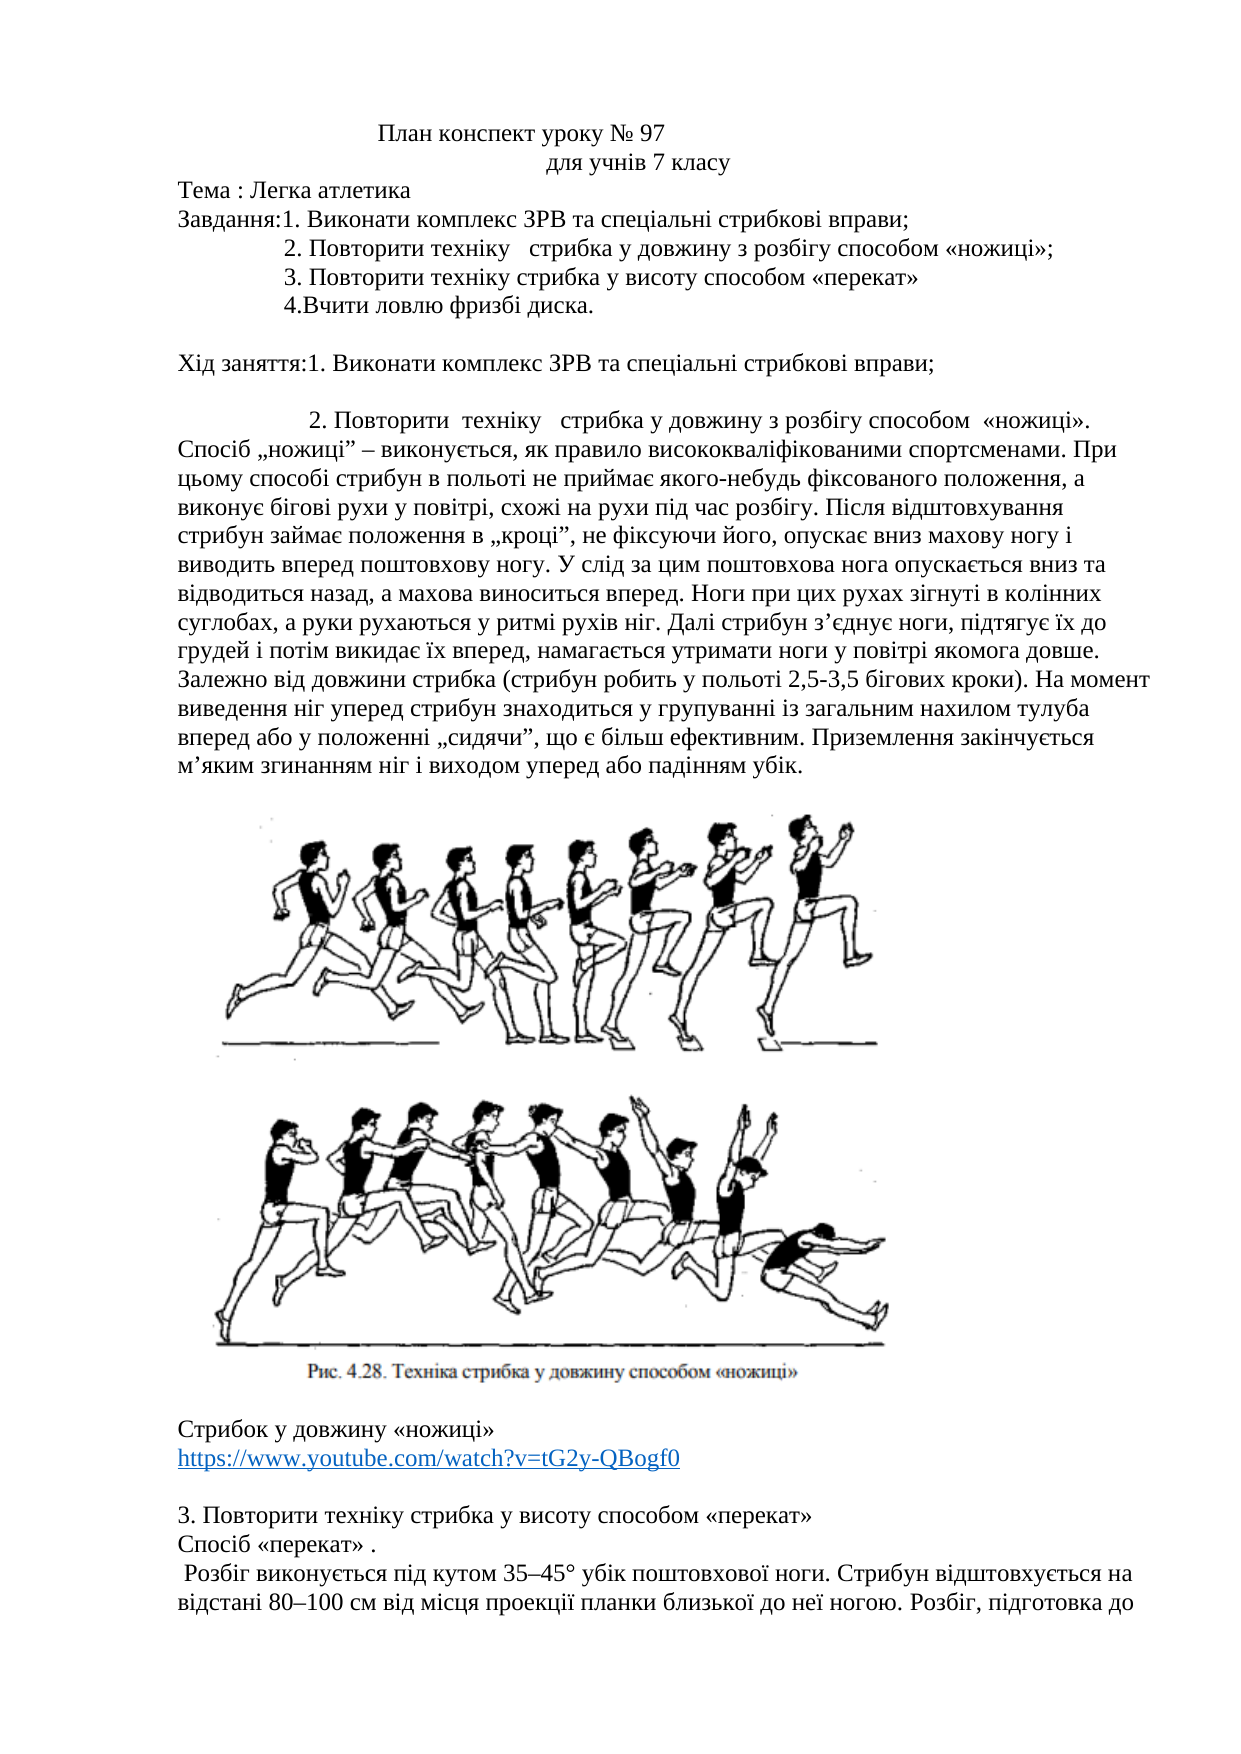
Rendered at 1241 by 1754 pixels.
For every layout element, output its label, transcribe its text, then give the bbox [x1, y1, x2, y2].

text Тема : Легка атлетика [177, 176, 1152, 204]
text Спосіб „ножиці” – виконується, як правило висококваліфікованими спортсменами. При цьому способі стрибун в польоті не приймає якого-небудь фіксованого положення, а виконує бігові рухи у повітрі, схожі на рухи під час розбігу. Після відштовхування стрибун займає положення в „кроці”, не фіксуючи його, опускає вниз махову ногу і виводить вперед поштовхову ногу. У слід за цим поштовхова нога опускається вниз та відводиться назад, а махова виноситься вперед. Ноги при цих рухах зігнуті в колінних суглобах, а руки рухаються у ритмі рухів ніг. Далі стрибун з’єднує ноги, підтягує їх до грудей і потім викидає їх вперед, намагається утримати ноги у повітрі якомога довше. Залежно від довжини стрибка (стрибун робить у польоті 2,5-3,5 бігових кроки). На момент виведення ніг уперед стрибун знаходиться у групуванні із загальним нахилом тулуба вперед або у положенні „сидячи”, що є більш ефективним. Приземлення закінчується м’яким згинанням ніг і виходом уперед або падінням убік. [177, 434, 1152, 779]
text 2. Повторити техніку стрибка у довжину з розбігу способом «ножиці». [177, 406, 1152, 434]
text для учнів 7 класу [177, 147, 1152, 176]
text 3. Повторити техніку стрибка у висоту способом «перекат» [177, 262, 1152, 291]
text Стрибок у довжину «ножиці» [177, 1414, 1152, 1443]
text https://www.youtube.com/watch?v=tG2y-QBogf0 [177, 1443, 1152, 1472]
text 2. Повторити техніку стрибка у довжину з розбігу способом «ножиці»; [177, 233, 1152, 262]
text 4.Вчити ловлю фризбі диска. [177, 291, 1152, 319]
text Завдання:1. Виконати комплекс ЗРВ та спеціальні стрибкові вправи; [177, 204, 1152, 233]
text План конспект уроку № 97 [177, 118, 1152, 147]
text 3. Повторити техніку стрибка у висоту способом «перекат» [177, 1501, 1152, 1529]
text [177, 1558, 1152, 1616]
text Спосіб «перекат» . [177, 1529, 1152, 1558]
picture [177, 779, 949, 1386]
text Хід заняття:1. Виконати комплекс ЗРВ та спеціальні стрибкові вправи; [177, 348, 1152, 377]
